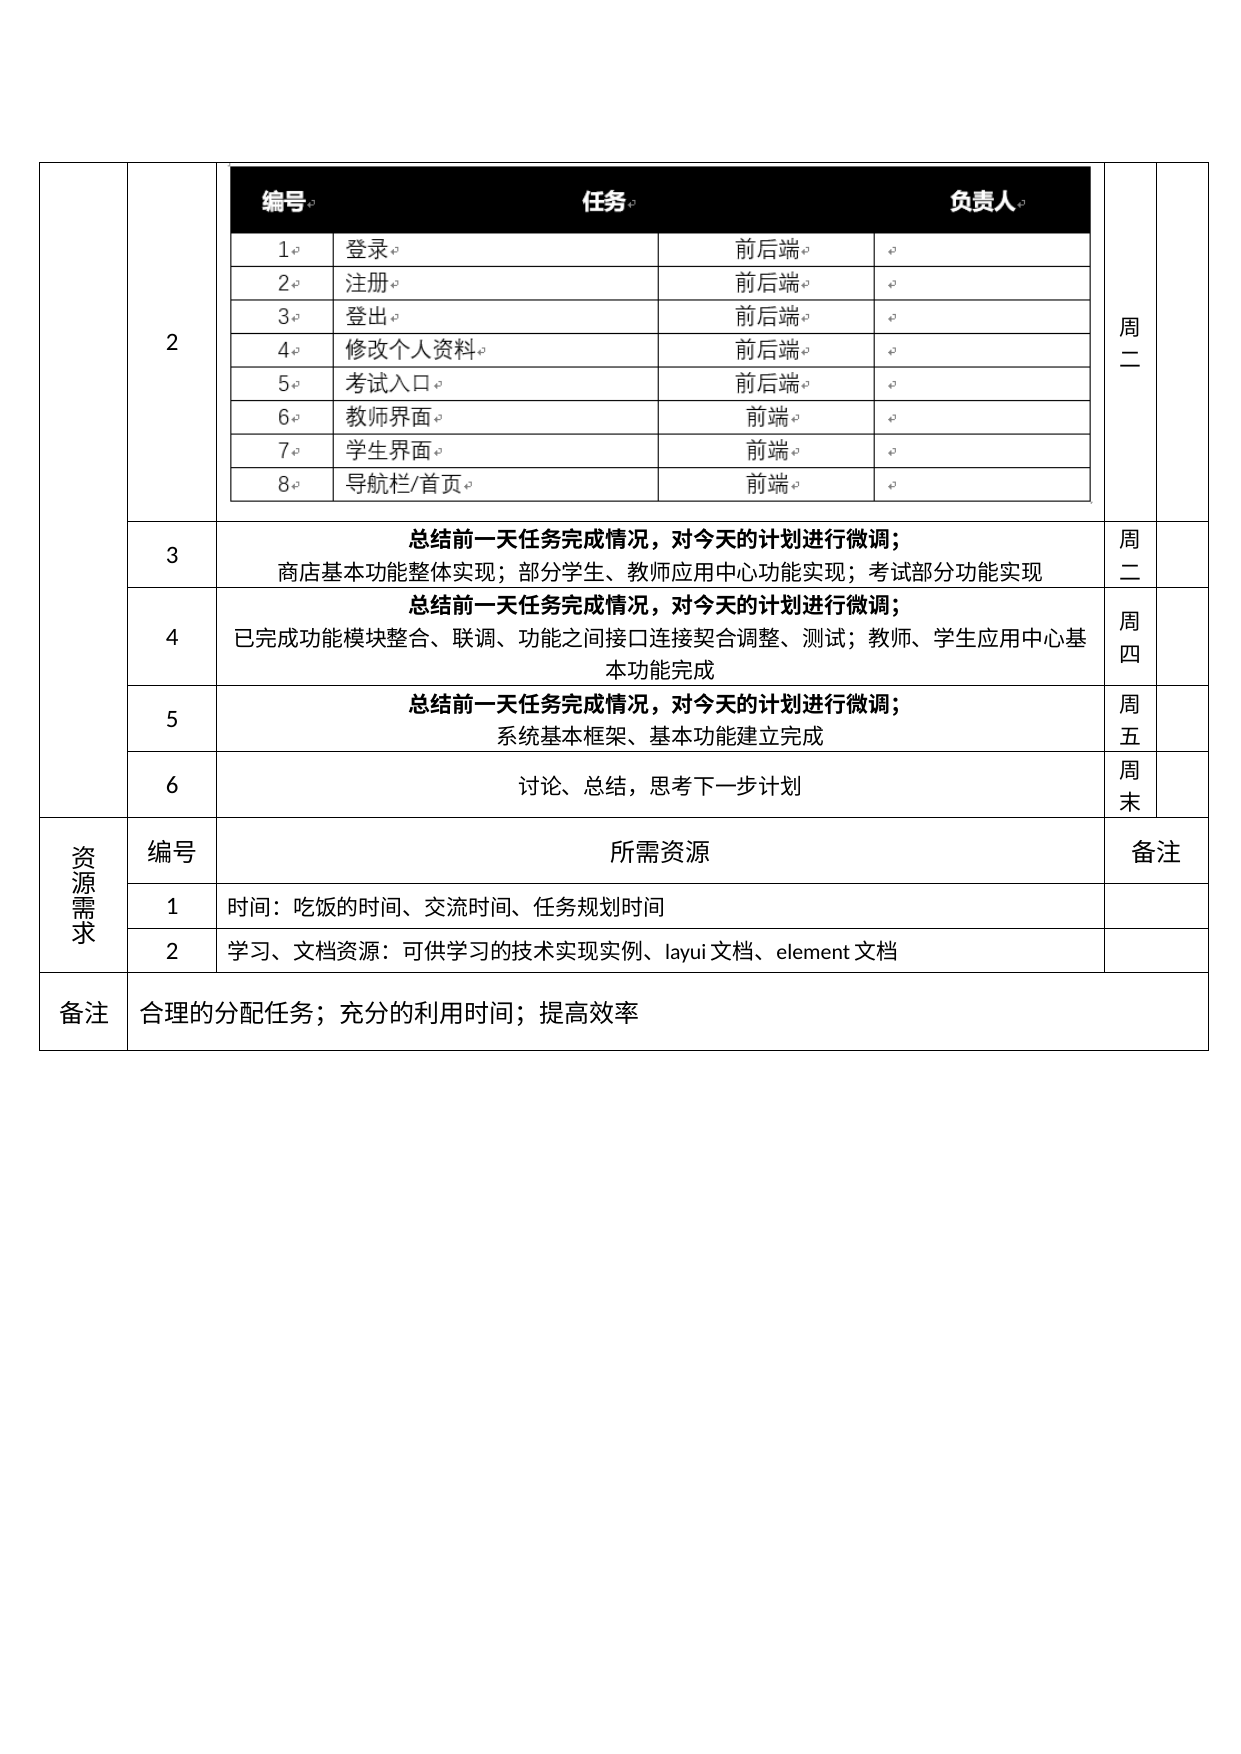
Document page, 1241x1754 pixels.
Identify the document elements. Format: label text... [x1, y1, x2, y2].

table_cell 周二 [1105, 163, 1156, 521]
table_cell [1157, 522, 1208, 587]
table_cell 总结前一天任务完成情况，对今天的计划进行微调； 已完成功能模块整合、联调、功能之间接口连接契合调整、测试；教师、学生应用中心基本功能完成 [217, 588, 1104, 685]
table_cell [1157, 588, 1208, 685]
table_cell 总结前一天任务完成情况，对今天的计划进行微调； 系统基本框架、基本功能建立完成 [217, 686, 1104, 751]
table_cell [1157, 686, 1208, 751]
table_cell 讨论、总结，思考下一步计划 [217, 752, 1104, 817]
table_cell 编号 [128, 818, 216, 883]
table_cell [1157, 163, 1208, 521]
table_cell 1 [128, 884, 216, 927]
table_cell [1105, 884, 1208, 927]
table_cell 2 [128, 163, 216, 521]
table_cell 资源需求 [40, 818, 127, 972]
table_cell 4 [128, 588, 216, 685]
table_cell 所需资源 [217, 818, 1104, 883]
table_cell 周二 [1105, 522, 1156, 587]
table_cell 周末 [1105, 752, 1156, 817]
table_cell 周四 [1105, 588, 1156, 685]
table_cell [1105, 929, 1208, 972]
picture [227, 163, 1093, 504]
table_cell 时间：吃饭的时间、交流时间、任务规划时间 [217, 884, 1104, 927]
table_cell 5 [128, 686, 216, 751]
table_cell 合理的分配任务；充分的利用时间；提高效率 [128, 973, 1208, 1050]
table_cell 备注 [1105, 818, 1208, 883]
table_cell 学习、文档资源：可供学习的技术实现实例、layui文档、element文档 [217, 929, 1104, 972]
table_cell 3 [128, 522, 216, 587]
table_cell [1157, 752, 1208, 817]
table_cell 总结前一天任务完成情况，对今天的计划进行微调； 商店基本功能整体实现；部分学生、教师应用中心功能实现；考试部分功能实现 [217, 522, 1104, 587]
table_cell 6 [128, 752, 216, 817]
table_cell [217, 163, 1104, 521]
table_cell 备注 [40, 973, 127, 1050]
table_cell 2 [128, 929, 216, 972]
table_cell 周五 [1105, 686, 1156, 751]
